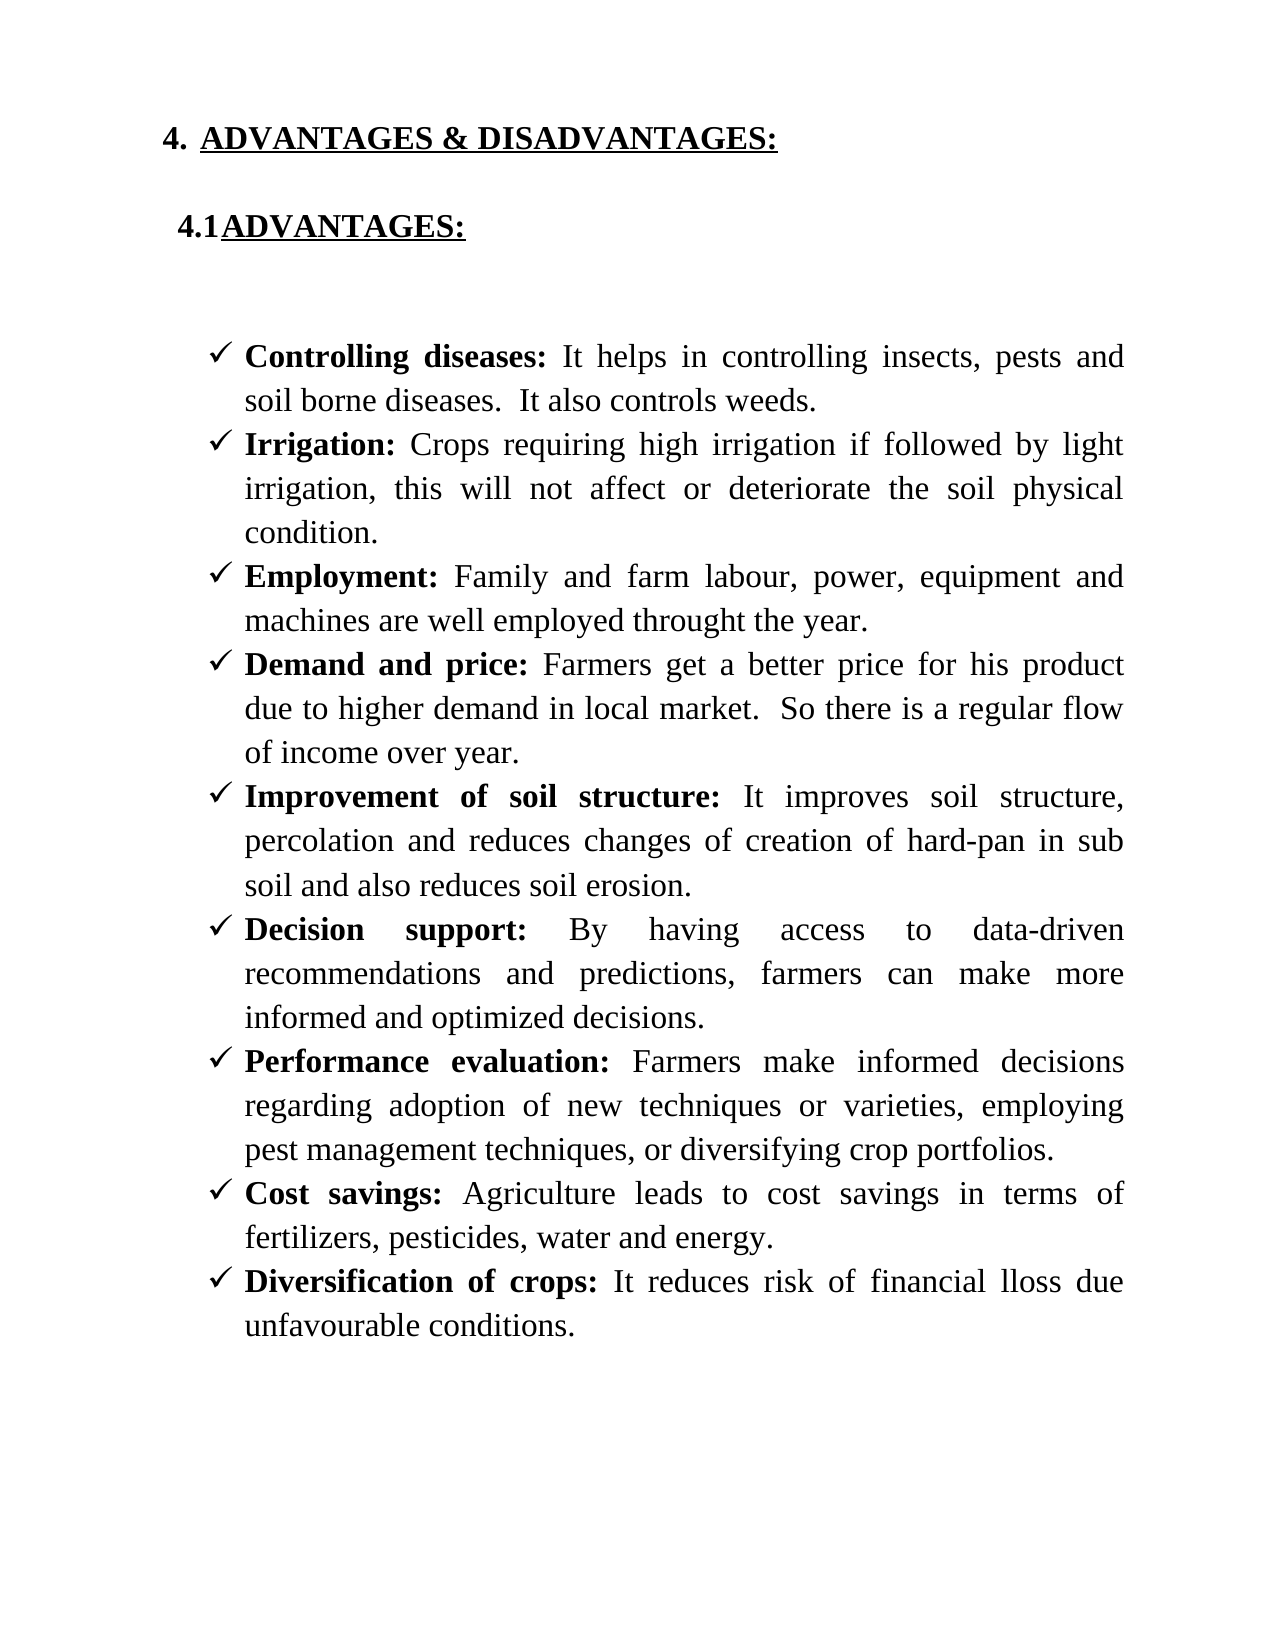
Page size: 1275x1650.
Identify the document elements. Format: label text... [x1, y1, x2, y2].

list Decision support: By having access to data-driven recommendations and predictions, farmers can make more informed and optimized decisions. [207, 909, 1125, 1035]
list Controlling diseases: It helps in controlling insects, pests and soil borne diseases. It also controls weeds. [207, 336, 1125, 418]
list ADVANTAGES & DISADVANTAGES: [162, 118, 1125, 156]
list Demand and price: Farmers get a better price for his product due to higher demand in local market. So there is a regular flow of income over year. [207, 644, 1125, 771]
list ADVANTAGES: [177, 206, 1125, 244]
list Irrigation: Crops requiring high irrigation if followed by light irrigation, this will not affect or deteriorate the soil physical condition. [207, 424, 1125, 551]
list Employment: Family and farm labour, power, equipment and machines are well employed throught the year. [207, 556, 1125, 639]
list Performance evaluation: Farmers make informed decisions regarding adoption of new techniques or varieties, employing pest management techniques, or diversifying crop portfolios. [207, 1041, 1125, 1167]
list Cost savings: Agriculture leads to cost savings in terms of fertilizers, pesticides, water and energy. [207, 1173, 1125, 1256]
list Improvement of soil structure: It improves soil structure, percolation and reduces changes of creation of hard-pan in sub soil and also reduces soil erosion. [207, 777, 1125, 903]
list Diversification of crops: It reduces risk of financial lloss due unfavourable conditions. [207, 1261, 1125, 1344]
